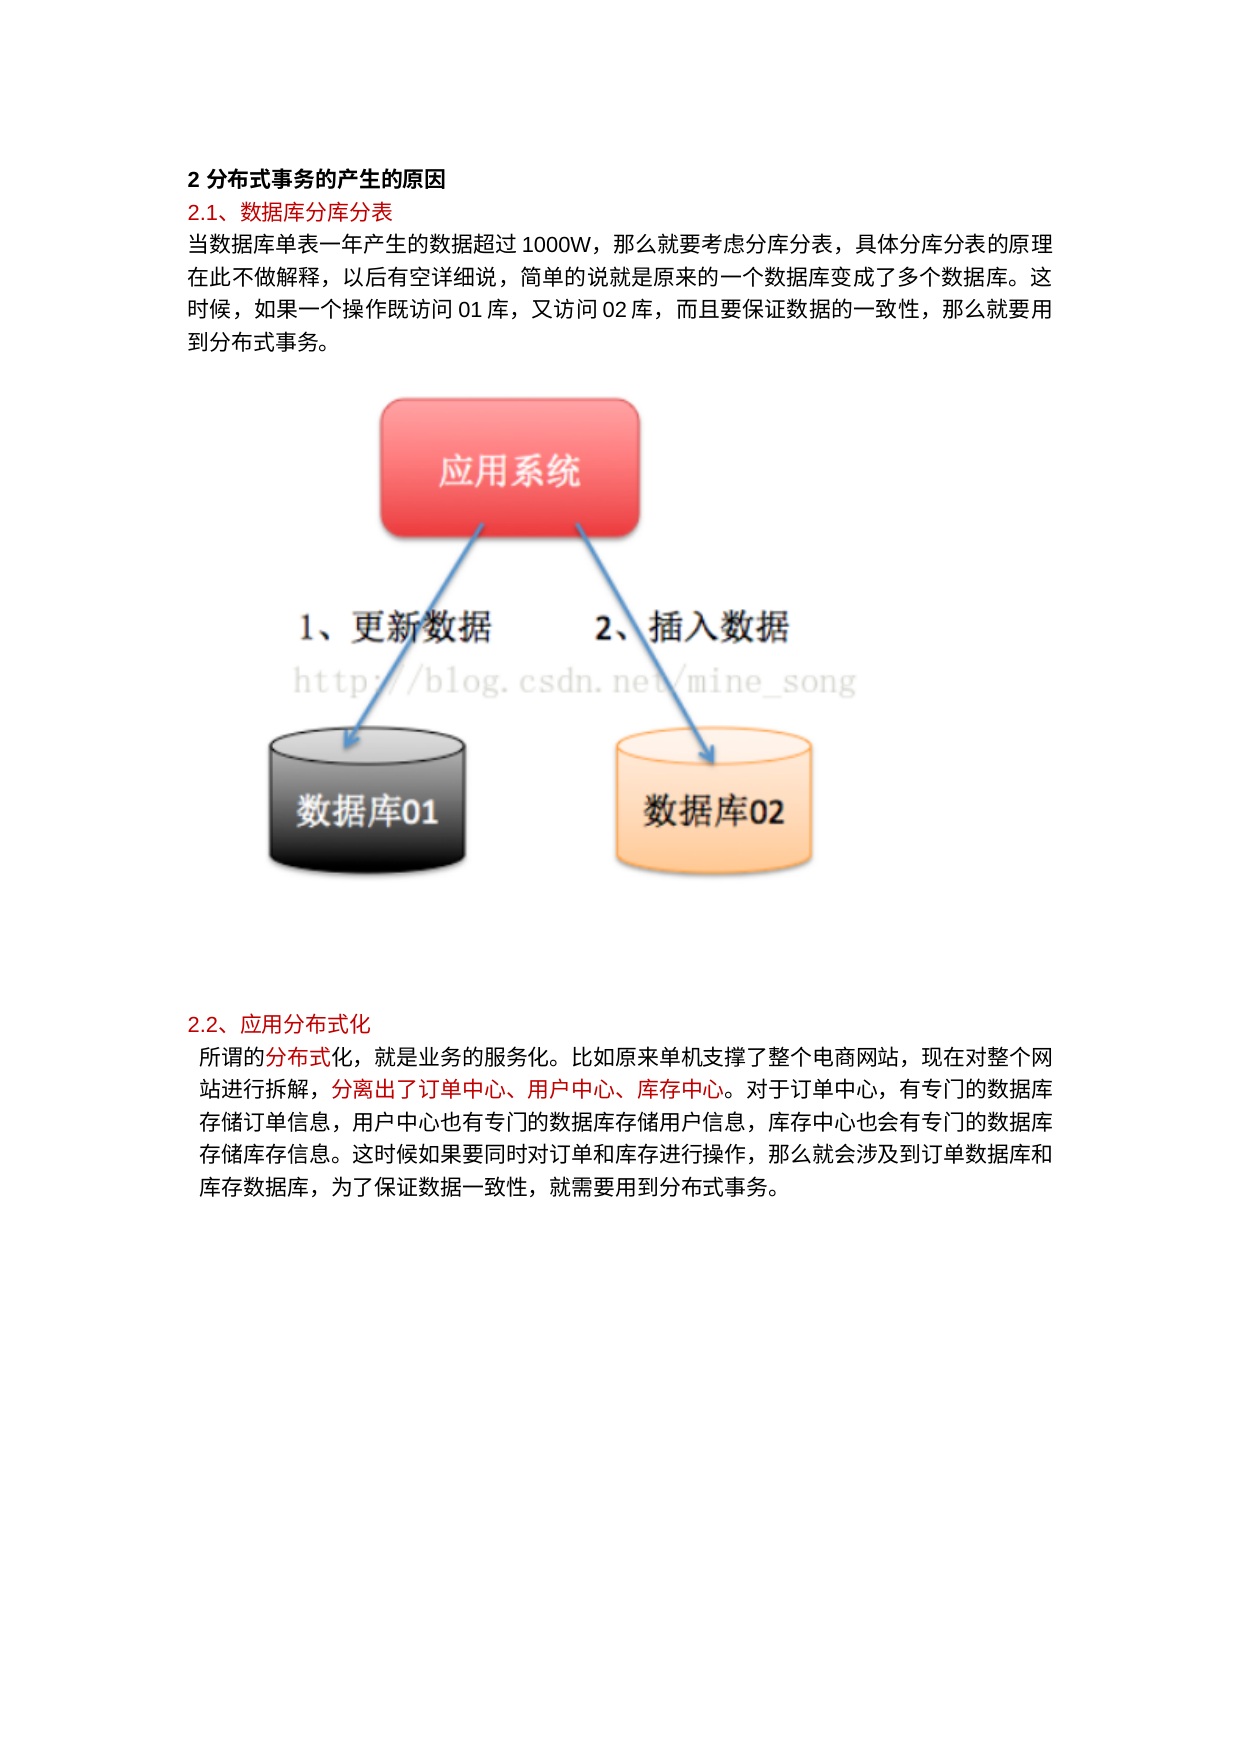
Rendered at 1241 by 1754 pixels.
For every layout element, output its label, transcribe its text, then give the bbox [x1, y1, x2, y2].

text 2.2、应用分布式化 [187, 1007, 1053, 1039]
text 当数据库单表一年产生的数据超过1000W，那么就要考虑分库分表，具体分库分表的原理在此不做解释，以后有空详细说，简单的说就是原来的一个数据库变成了多个数据库。这时候，如果一个操作既访问01库，又访问02库，而且要保证数据的一致性，那么就要用到分布式事务。 [187, 227, 1053, 357]
text 2.1、数据库分库分表 [187, 194, 1053, 227]
subtitle 所谓的分布式化，就是业务的服务化。比如原来单机支撑了整个电商网站，现在对整个网站进行拆解，分离出了订单中心、用户中心、库存中心。对于订单中心，有专门的数据库存储订单信息，用户中心也有专门的数据库存储用户信息，库存中心也会有专门的数据库存储库存信息。这时候如果要同时对订单和库存进行操作，那么就会涉及到订单数据库和库存数据库，为了保证数据一致性，就需要用到分布式事务。 [199, 1039, 1053, 1202]
picture [187, 357, 875, 923]
text 2 分布式事务的产生的原因 [187, 162, 1053, 194]
